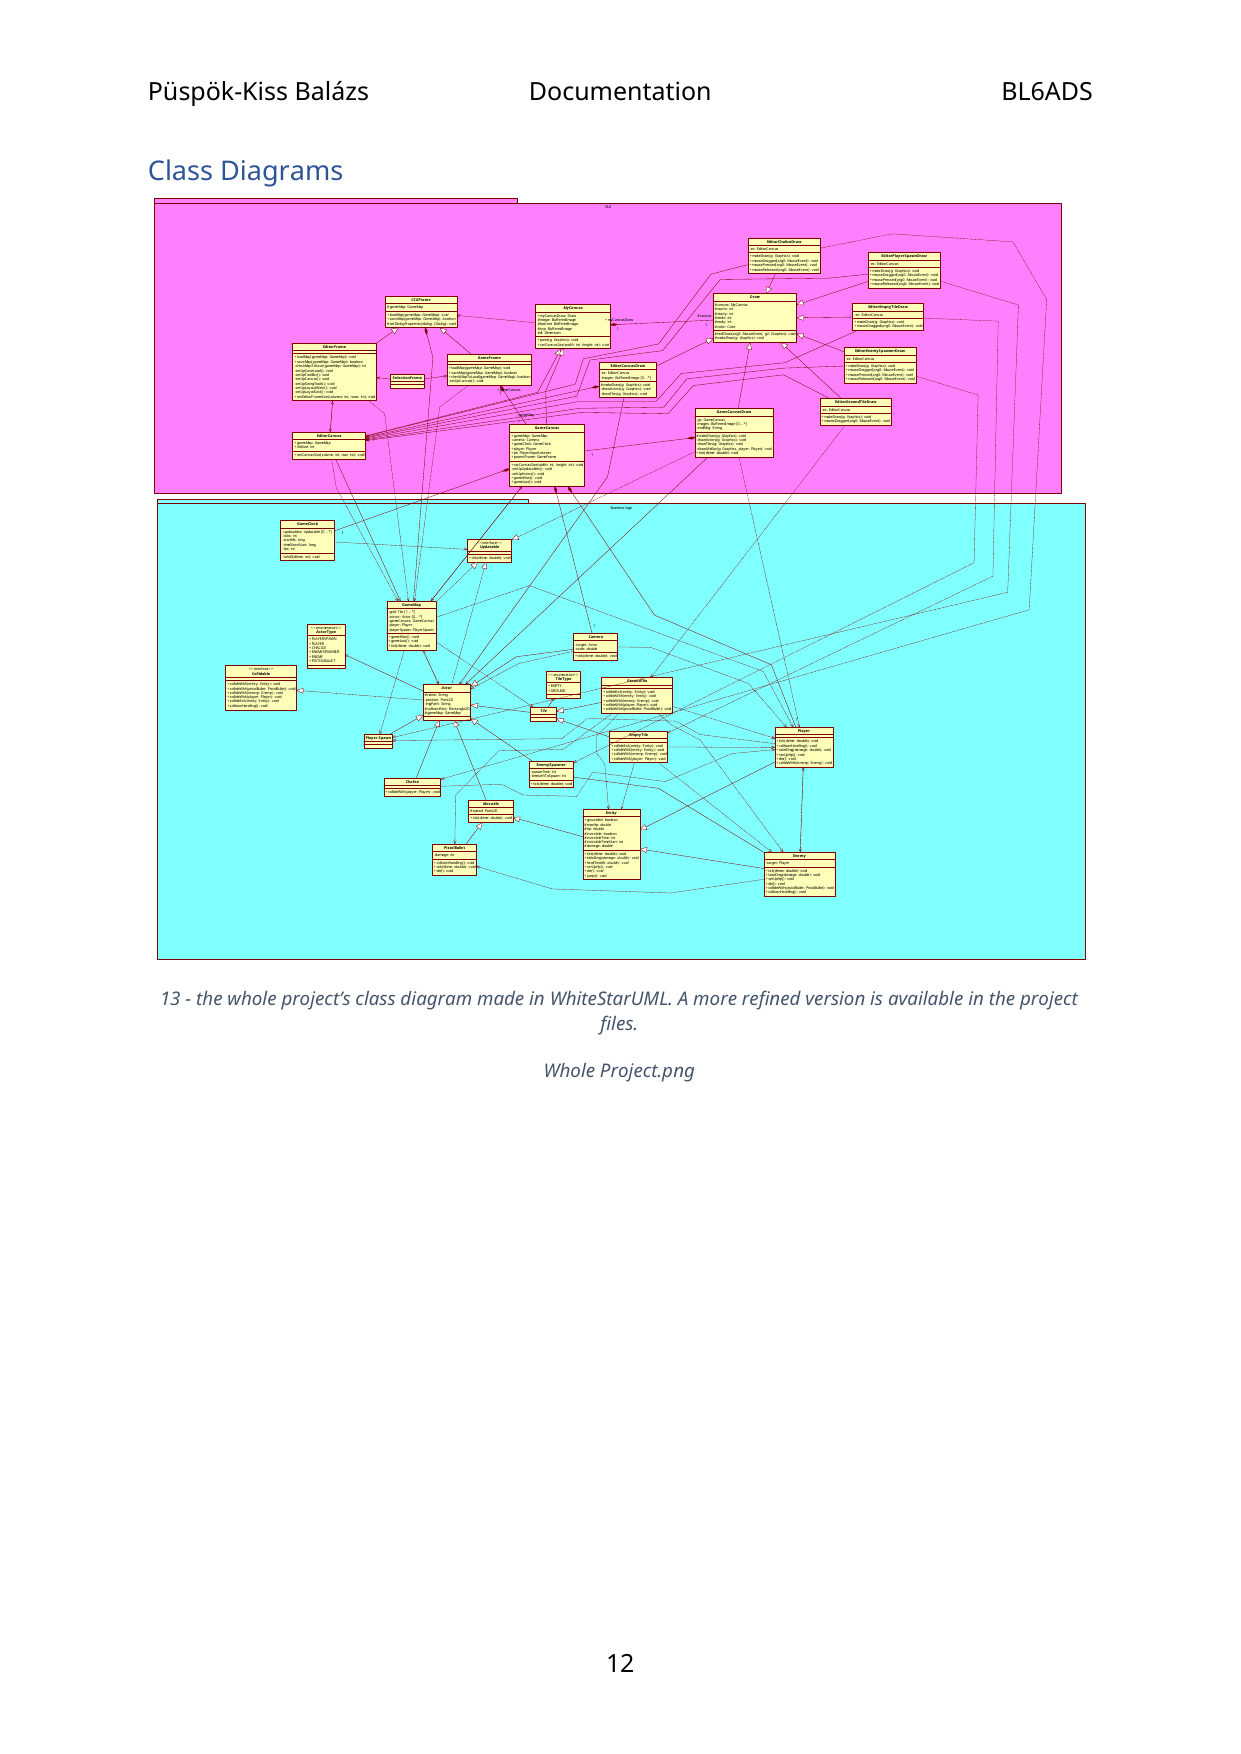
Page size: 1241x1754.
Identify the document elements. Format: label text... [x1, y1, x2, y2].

text Whole Project.png [148, 1057, 1093, 1083]
subtitle Class Diagrams [148, 152, 1093, 189]
text 13 - the whole project’s class diagram made in WhiteStarUML. A more refined version is available in the project files. [148, 985, 1093, 1036]
